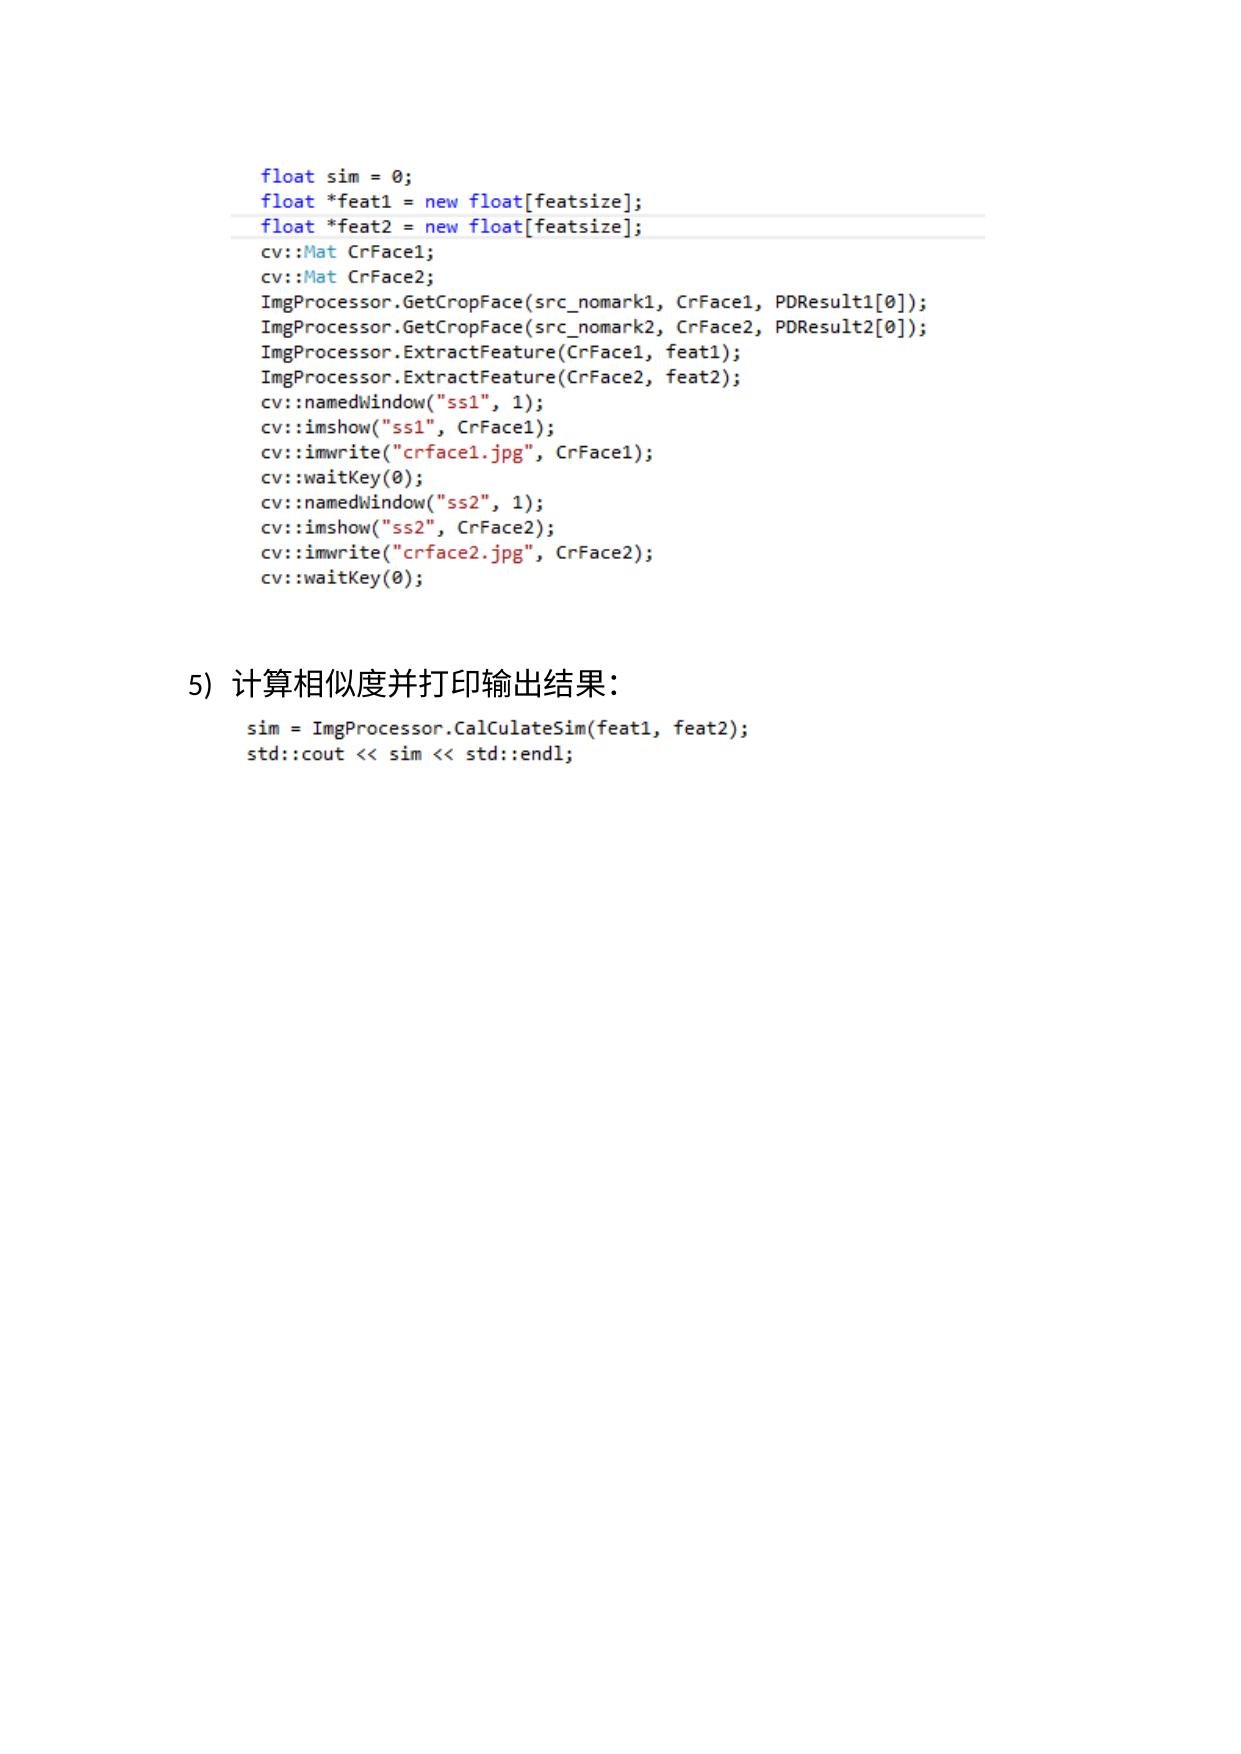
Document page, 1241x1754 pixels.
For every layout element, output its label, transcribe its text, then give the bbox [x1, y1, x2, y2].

picture [231, 714, 833, 770]
list 计算相似度并打印输出结果： [187, 649, 1053, 714]
picture [231, 161, 985, 620]
